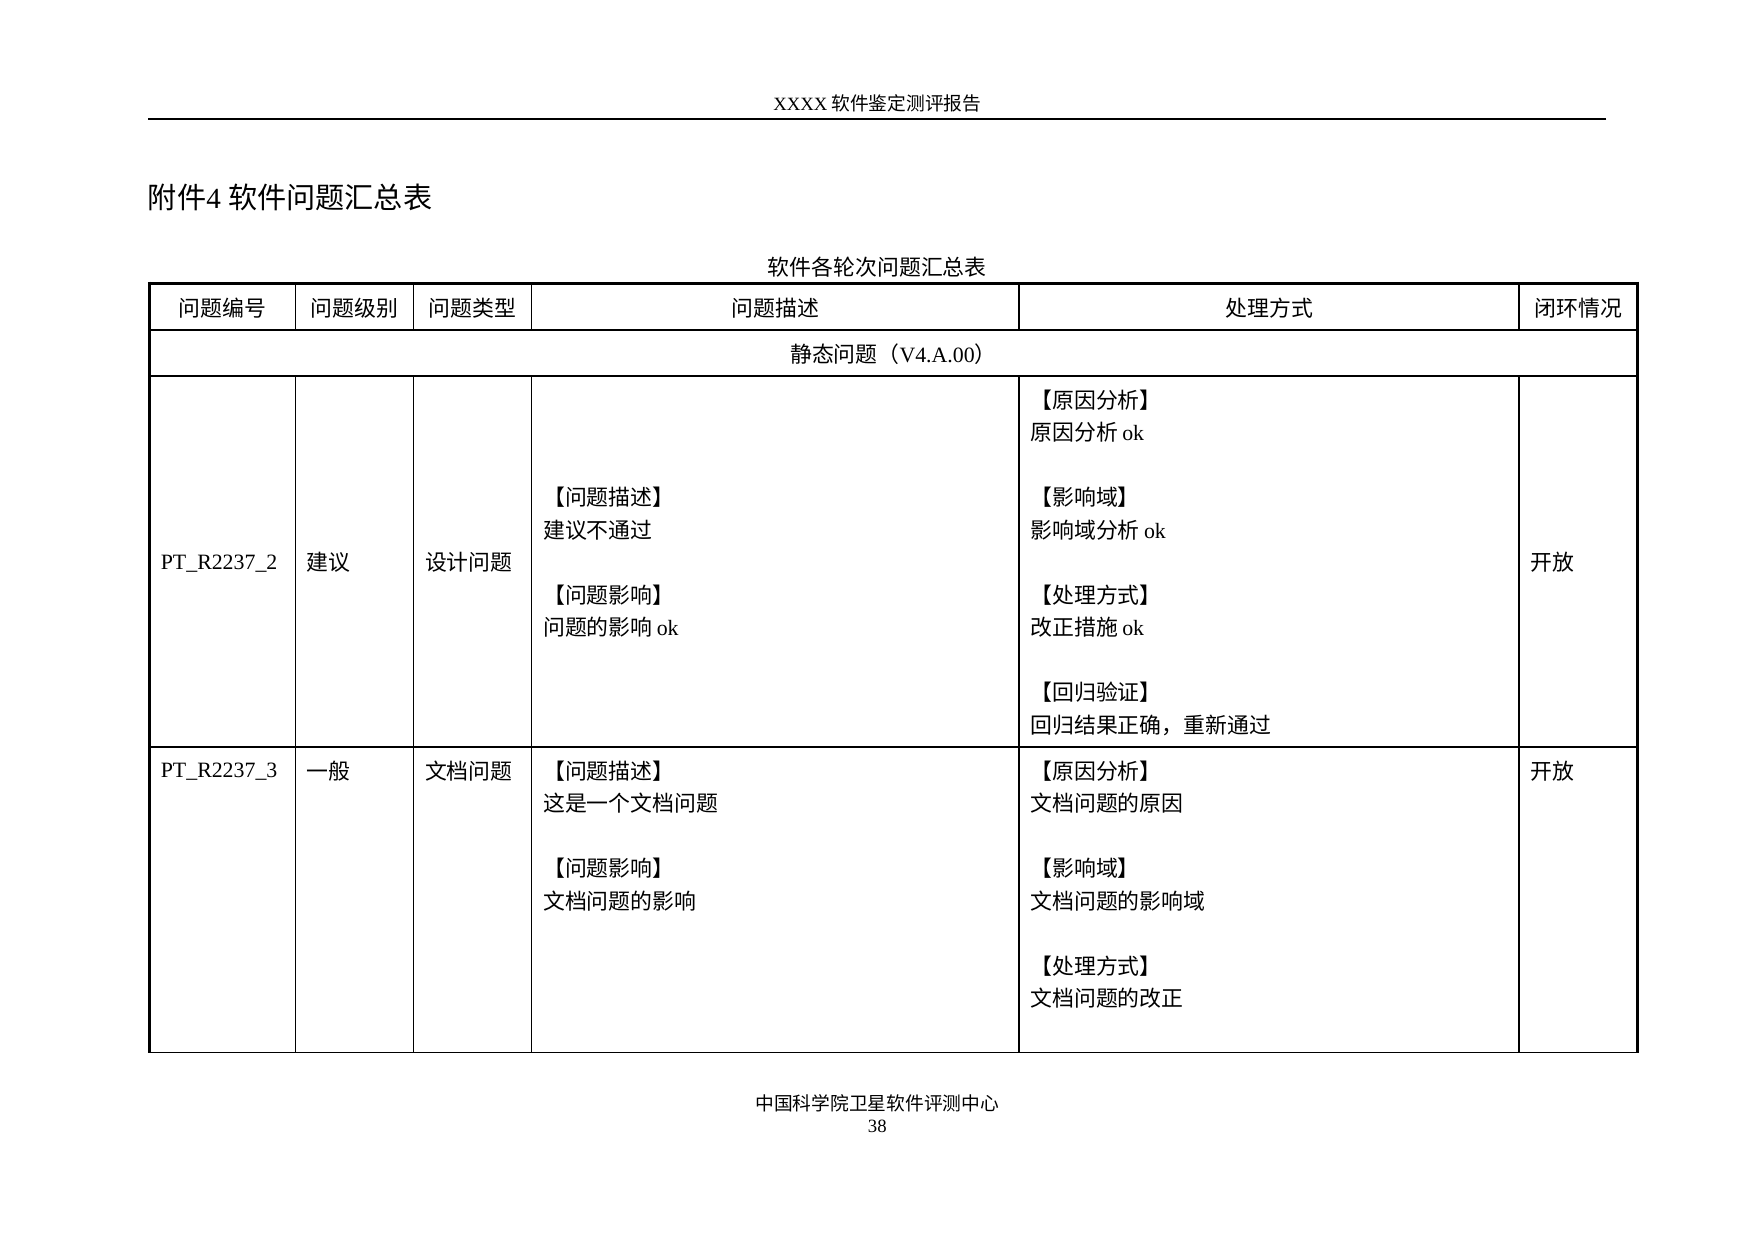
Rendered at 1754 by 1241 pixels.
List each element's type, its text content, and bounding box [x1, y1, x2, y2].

subtitle 软件问题汇总表 [148, 163, 1606, 228]
